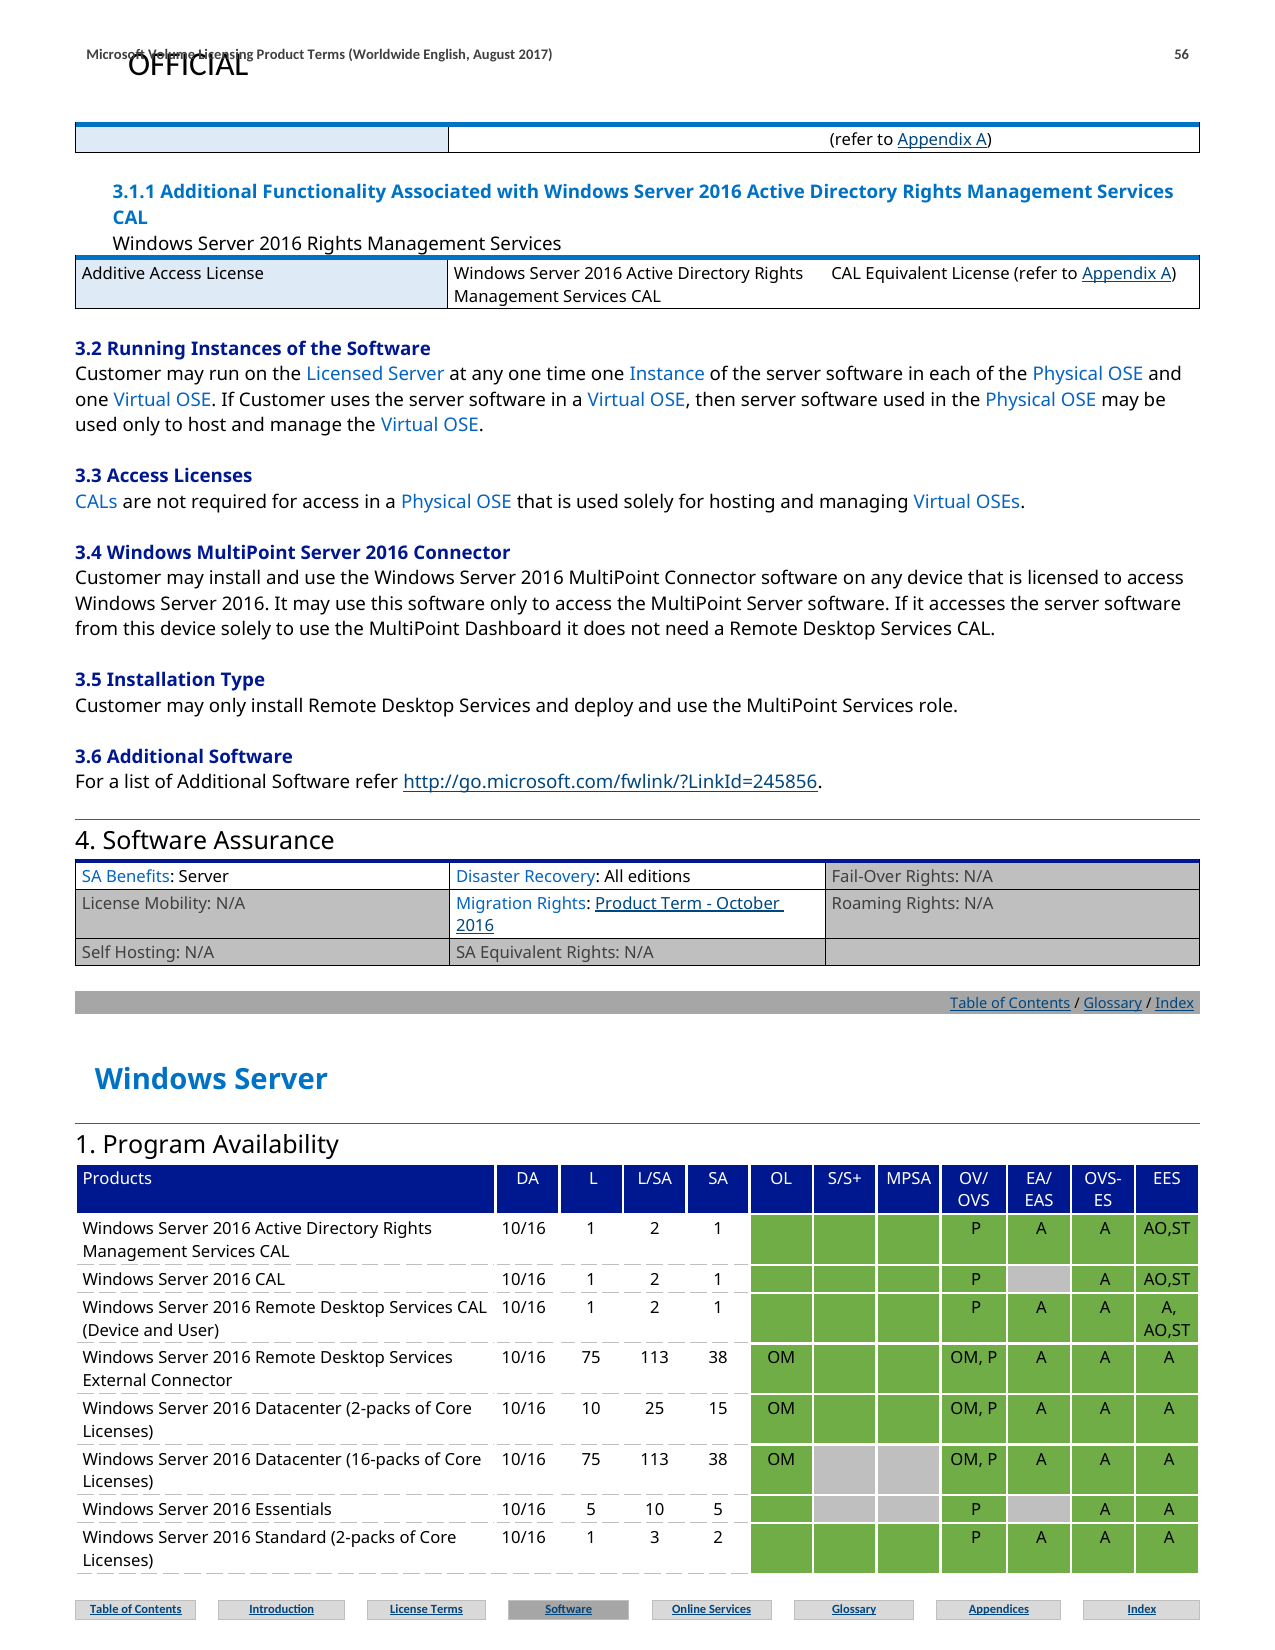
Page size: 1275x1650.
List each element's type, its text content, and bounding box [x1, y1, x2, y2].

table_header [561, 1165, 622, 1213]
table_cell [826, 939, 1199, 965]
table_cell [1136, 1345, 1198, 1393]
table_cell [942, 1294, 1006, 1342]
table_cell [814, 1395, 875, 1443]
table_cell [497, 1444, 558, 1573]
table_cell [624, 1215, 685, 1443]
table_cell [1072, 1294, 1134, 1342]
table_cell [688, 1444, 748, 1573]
list For a list of Additional Software refer http://go.microsoft.com/fwlink/?LinkId=245856. [75, 769, 1200, 794]
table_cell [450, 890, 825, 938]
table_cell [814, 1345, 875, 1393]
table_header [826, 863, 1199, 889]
list 1. Program Availability [75, 1124, 1200, 1160]
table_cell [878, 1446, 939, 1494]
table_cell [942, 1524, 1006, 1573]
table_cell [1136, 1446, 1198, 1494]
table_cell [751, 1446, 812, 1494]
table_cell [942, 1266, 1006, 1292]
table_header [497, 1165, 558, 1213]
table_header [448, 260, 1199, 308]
list Windows Server 2016 Rights Management Services [112, 230, 1200, 255]
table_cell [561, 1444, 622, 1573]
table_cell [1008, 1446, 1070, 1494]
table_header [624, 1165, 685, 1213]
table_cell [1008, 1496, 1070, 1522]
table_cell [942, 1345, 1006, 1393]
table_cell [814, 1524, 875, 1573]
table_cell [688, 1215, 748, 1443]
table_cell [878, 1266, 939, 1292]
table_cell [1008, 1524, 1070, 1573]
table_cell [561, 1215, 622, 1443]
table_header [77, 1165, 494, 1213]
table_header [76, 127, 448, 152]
subtitle 3.6 Additional Software [75, 743, 1200, 769]
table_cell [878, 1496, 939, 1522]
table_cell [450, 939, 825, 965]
list Customer may only install Remote Desktop Services and deploy and use the MultiPoint Services role. [75, 692, 1200, 718]
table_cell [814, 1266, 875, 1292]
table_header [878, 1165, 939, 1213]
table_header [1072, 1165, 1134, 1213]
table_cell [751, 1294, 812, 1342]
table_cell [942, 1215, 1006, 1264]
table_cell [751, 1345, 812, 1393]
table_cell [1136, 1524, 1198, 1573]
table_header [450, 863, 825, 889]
subtitle 3.3 Access Licenses [75, 462, 1200, 488]
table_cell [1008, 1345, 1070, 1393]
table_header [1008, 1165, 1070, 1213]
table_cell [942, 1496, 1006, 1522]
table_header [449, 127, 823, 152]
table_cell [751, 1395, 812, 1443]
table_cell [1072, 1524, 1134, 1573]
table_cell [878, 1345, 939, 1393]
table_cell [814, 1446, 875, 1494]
subtitle 3.4 Windows MultiPoint Server 2016 Connector [75, 539, 1200, 564]
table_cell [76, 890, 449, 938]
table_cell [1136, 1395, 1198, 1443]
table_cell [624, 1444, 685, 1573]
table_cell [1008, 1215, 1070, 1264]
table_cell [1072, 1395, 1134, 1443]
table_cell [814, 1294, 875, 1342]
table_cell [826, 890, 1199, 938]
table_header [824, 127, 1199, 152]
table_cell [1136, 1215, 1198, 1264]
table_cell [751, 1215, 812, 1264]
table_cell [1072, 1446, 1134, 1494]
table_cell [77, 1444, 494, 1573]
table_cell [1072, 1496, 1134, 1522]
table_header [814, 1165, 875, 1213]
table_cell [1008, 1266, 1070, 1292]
list Customer may run on the Licensed Server at any one time one Instance of the server software in each of the Physical OSE and one Virtual OSE. If Customer uses the server software in a Virtual OSE, then server software used in the Physical OSE may be used only to host and manage the Virtual OSE. [75, 360, 1200, 437]
list 4. Software Assurance [75, 820, 1200, 856]
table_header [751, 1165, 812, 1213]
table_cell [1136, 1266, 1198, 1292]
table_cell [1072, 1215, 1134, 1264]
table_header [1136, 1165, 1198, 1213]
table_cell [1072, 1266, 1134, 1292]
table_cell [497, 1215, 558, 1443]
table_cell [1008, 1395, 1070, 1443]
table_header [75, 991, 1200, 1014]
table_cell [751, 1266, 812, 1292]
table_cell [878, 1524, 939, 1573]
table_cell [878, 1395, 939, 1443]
subtitle 3.2 Running Instances of the Software [75, 335, 1200, 360]
subtitle Windows Server [75, 1058, 1200, 1098]
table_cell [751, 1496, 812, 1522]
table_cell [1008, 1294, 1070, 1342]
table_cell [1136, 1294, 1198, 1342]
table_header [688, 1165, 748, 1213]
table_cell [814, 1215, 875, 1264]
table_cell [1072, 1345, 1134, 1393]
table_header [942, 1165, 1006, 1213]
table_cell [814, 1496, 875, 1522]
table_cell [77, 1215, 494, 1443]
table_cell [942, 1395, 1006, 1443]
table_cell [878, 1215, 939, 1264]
subtitle 3.1.1 Additional Functionality Associated with Windows Server 2016 Active Directory Rights Management Services CAL [112, 179, 1200, 230]
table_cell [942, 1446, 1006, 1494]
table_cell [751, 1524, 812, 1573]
list Customer may install and use the Windows Server 2016 MultiPoint Connector software on any device that is licensed to access Windows Server 2016. It may use this software only to access the MultiPoint Server software. If it accesses the server software from this device solely to use the MultiPoint Dashboard it does not need a Remote Desktop Services CAL. [75, 564, 1200, 641]
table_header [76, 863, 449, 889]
subtitle 3.5 Installation Type [75, 667, 1200, 692]
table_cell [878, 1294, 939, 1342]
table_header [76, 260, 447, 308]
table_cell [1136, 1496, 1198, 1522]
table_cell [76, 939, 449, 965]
list CALs are not required for access in a Physical OSE that is used solely for hosting and managing Virtual OSEs. [75, 488, 1200, 513]
